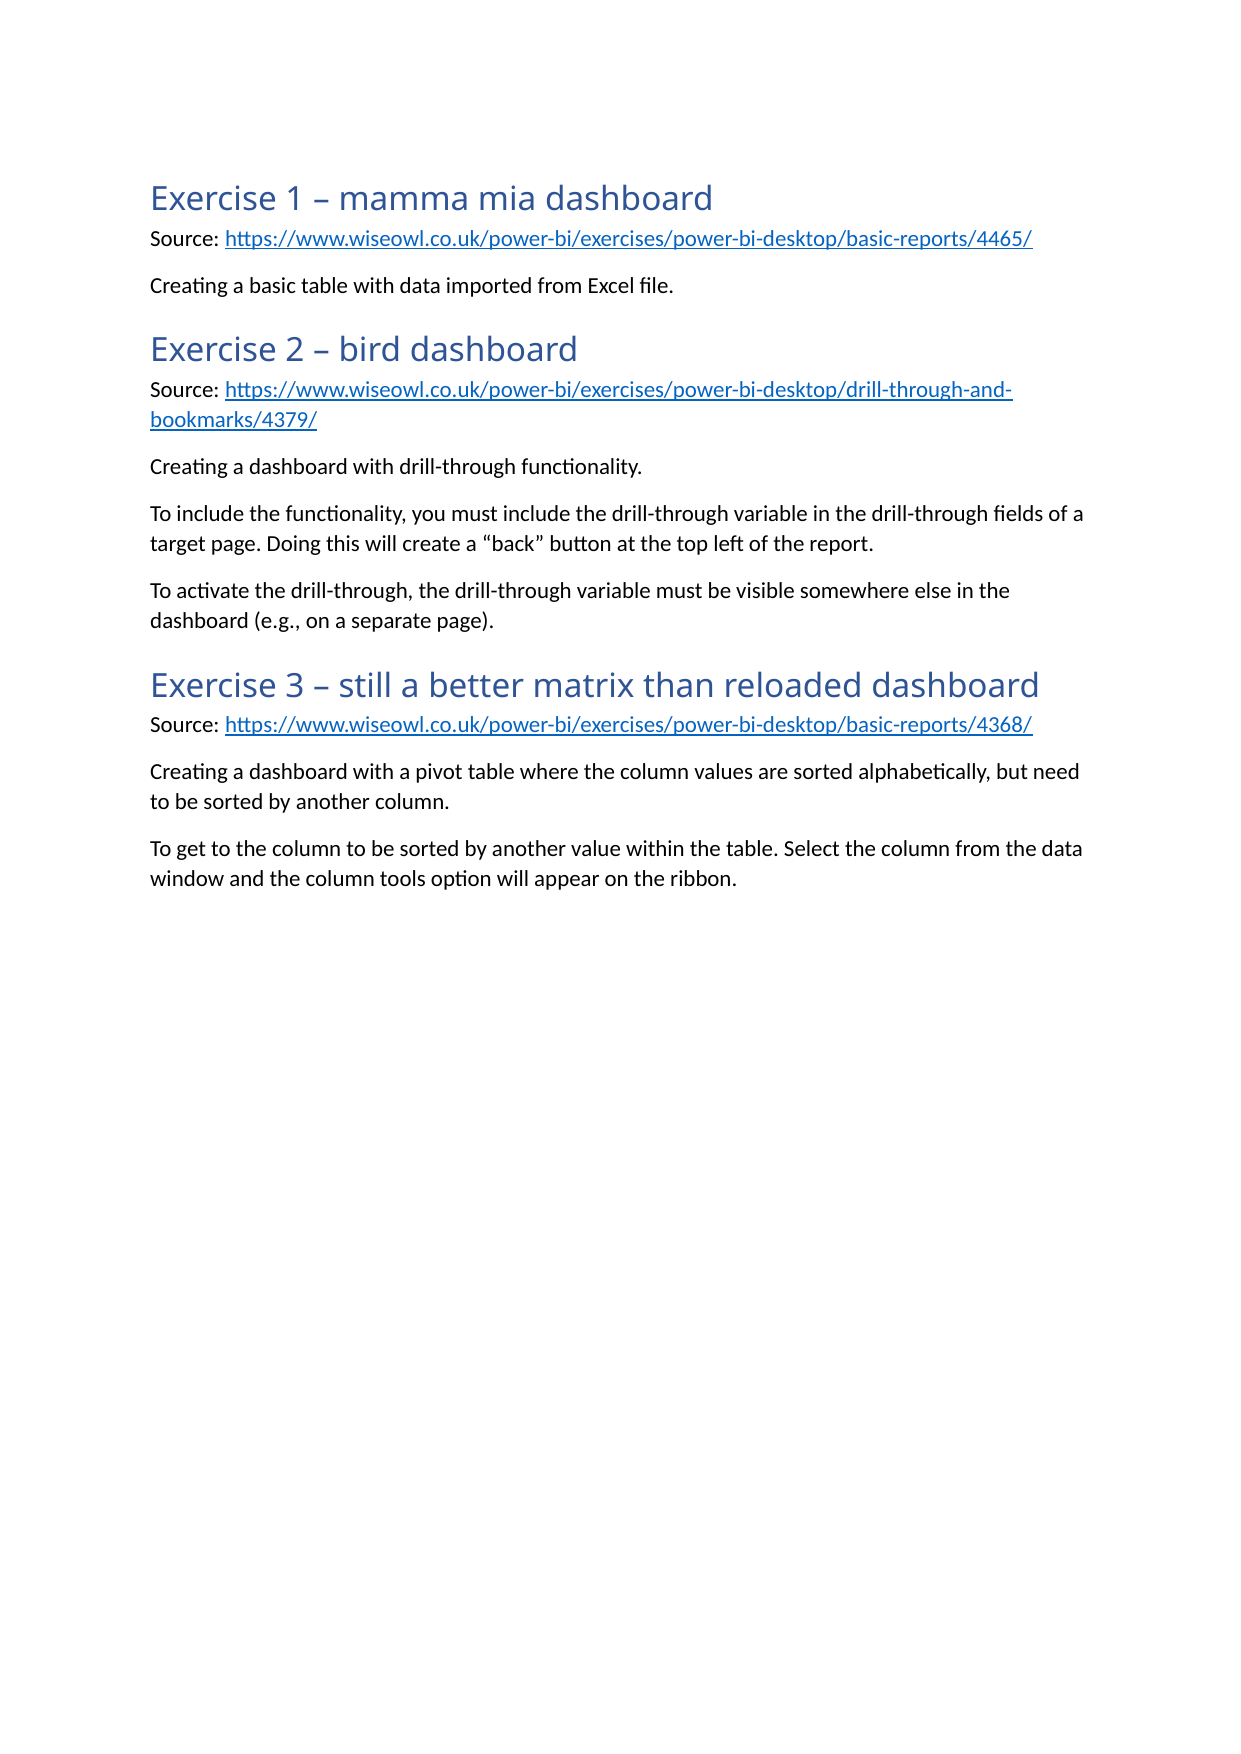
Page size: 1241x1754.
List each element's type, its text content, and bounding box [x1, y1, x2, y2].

text To include the functionality, you must include the drill-through variable in the drill-through fields of a target page. Doing this will create a “back” button at the top left of the report. [150, 499, 1090, 557]
text Creating a dashboard with a pivot table where the column values are sorted alphabetically, but need to be sorted by another column. [150, 757, 1090, 816]
text Creating a basic table with data imported from Excel file. [150, 271, 1090, 299]
text To get to the column to be sorted by another value within the table. Select the column from the data window and the column tools option will appear on the ribbon. [150, 834, 1090, 893]
text Source: https://www.wiseowl.co.uk/power-bi/exercises/power-bi-desktop/basic-reports/4465/ [150, 224, 1090, 252]
text To activate the drill-through, the drill-through variable must be visible somewhere else in the dashboard (e.g., on a separate page). [150, 576, 1090, 634]
subtitle Exercise 3 – still a better matrix than reloaded dashboard [150, 661, 1090, 707]
subtitle Exercise 1 – mamma mia dashboard [150, 175, 1090, 220]
text Creating a dashboard with drill-through functionality. [150, 452, 1090, 480]
text Source: https://www.wiseowl.co.uk/power-bi/exercises/power-bi-desktop/drill-through-and-bookmarks/4379/ [150, 375, 1090, 433]
subtitle Exercise 2 – bird dashboard [150, 326, 1090, 371]
text Source: https://www.wiseowl.co.uk/power-bi/exercises/power-bi-desktop/basic-reports/4368/ [150, 710, 1090, 738]
